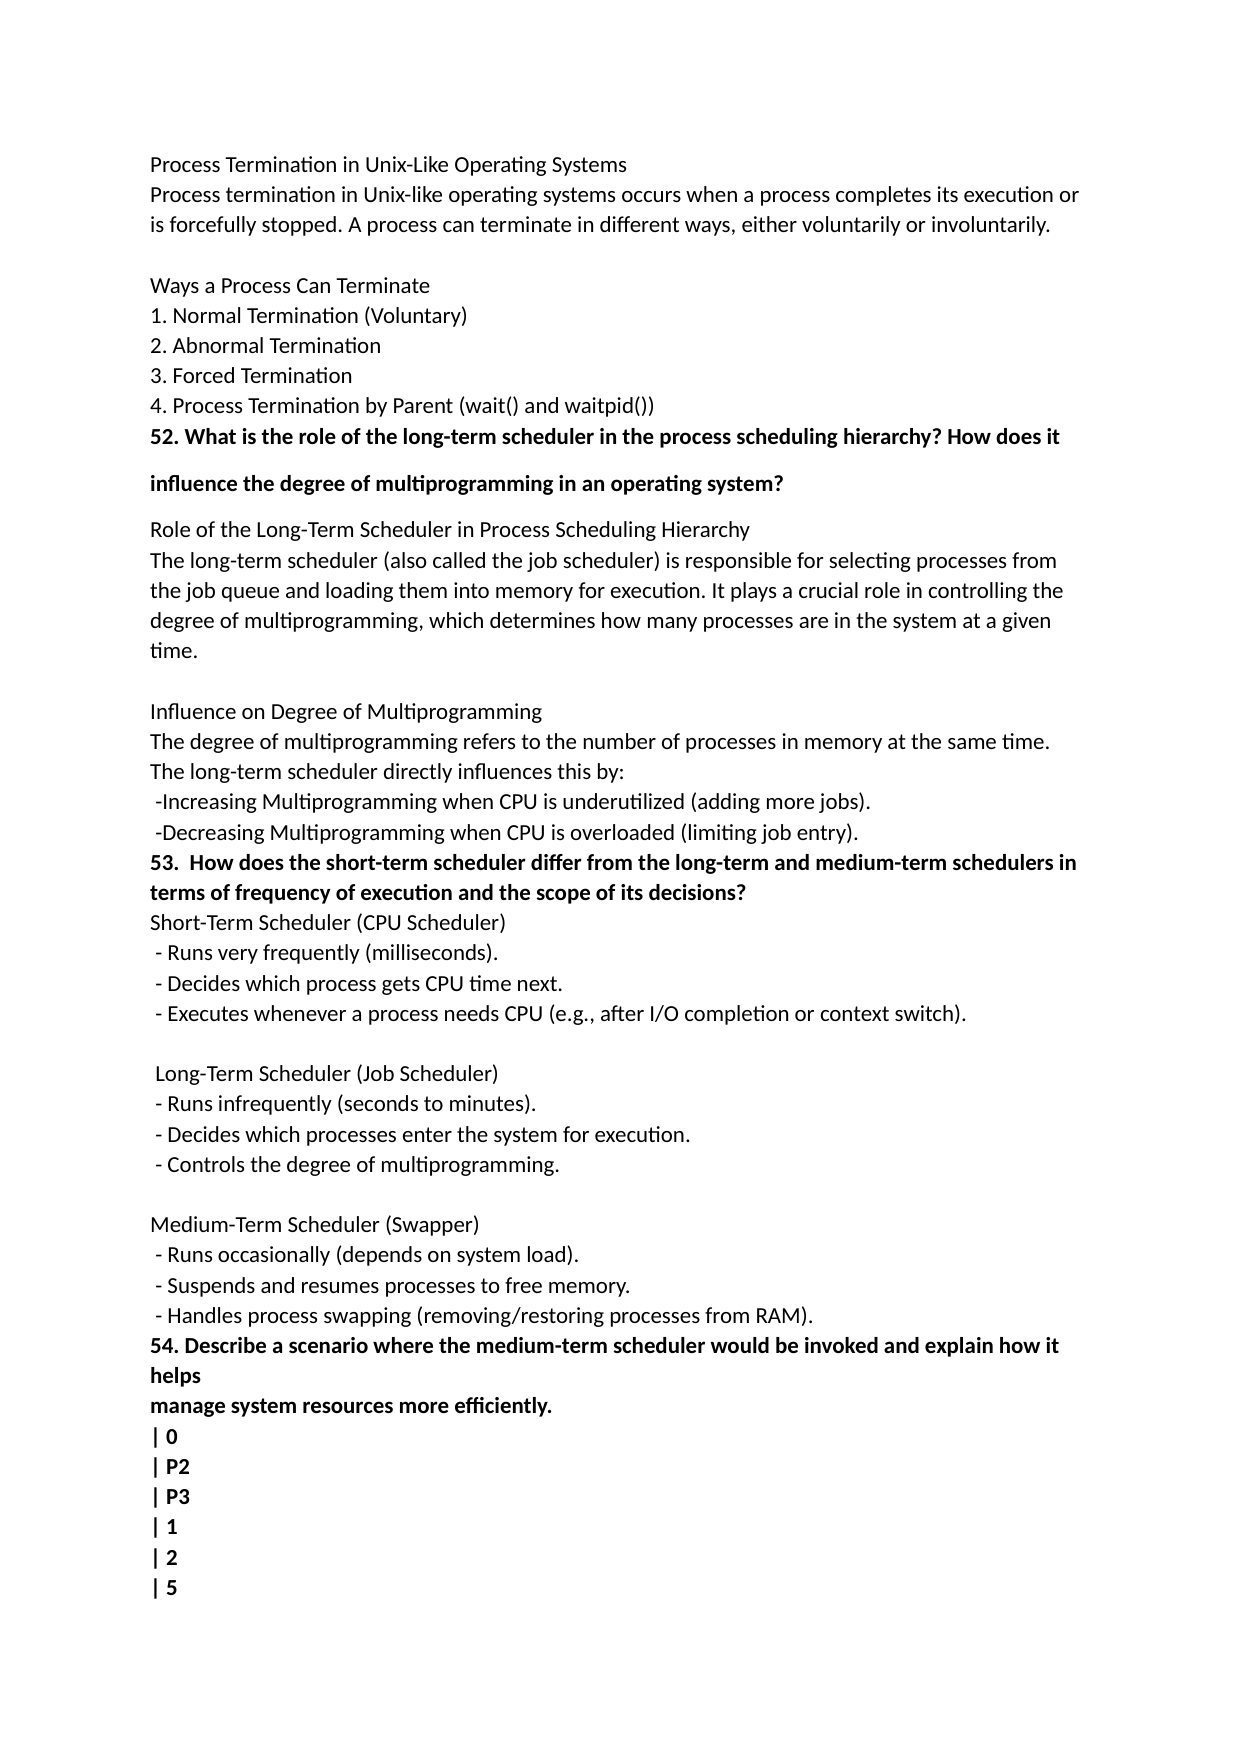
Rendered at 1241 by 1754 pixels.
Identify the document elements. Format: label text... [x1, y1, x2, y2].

text 3. Forced Termination [150, 361, 1090, 389]
text | 0 [150, 1422, 1090, 1450]
text 54. Describe a scenario where the medium-term scheduler would be invoked and explain how it helps [150, 1331, 1090, 1389]
text | 1 [150, 1512, 1090, 1541]
text 1. Normal Termination (Voluntary) [150, 301, 1090, 329]
text 2. Abnormal Termination [150, 331, 1090, 359]
text manage system resources more efficiently. [150, 1392, 1090, 1420]
text - Runs occasionally (depends on system load). [150, 1241, 1090, 1269]
text Medium-Term Scheduler (Swapper) [150, 1210, 1090, 1238]
text - Runs very frequently (milliseconds). [150, 938, 1090, 967]
text Process termination in Unix-like operating systems occurs when a process completes its execution or is forcefully stopped. A process can terminate in different ways, either voluntarily or involuntarily. [150, 180, 1090, 238]
text Short-Term Scheduler (CPU Scheduler) [150, 908, 1090, 936]
text -Decreasing Multiprogramming when CPU is overloaded (limiting job entry). [150, 818, 1090, 846]
text influence the degree of multiprogramming in an operating system? [150, 469, 1090, 497]
text | 2 [150, 1543, 1090, 1571]
text | P3 [150, 1482, 1090, 1510]
text - Executes whenever a process needs CPU (e.g., after I/O completion or context switch). [150, 999, 1090, 1027]
text - Handles process swapping (removing/restoring processes from RAM). [150, 1301, 1090, 1329]
text The degree of multiprogramming refers to the number of processes in memory at the same time. The long-term scheduler directly influences this by: [150, 727, 1090, 785]
text | P2 [150, 1452, 1090, 1480]
text The long-term scheduler (also called the job scheduler) is responsible for selecting processes from the job queue and loading them into memory for execution. It plays a crucial role in controlling the degree of multiprogramming, which determines how many processes are in the system at a given time. [150, 546, 1090, 664]
text Ways a Process Can Terminate [150, 271, 1090, 299]
text Role of the Long-Term Scheduler in Process Scheduling Hierarchy [150, 516, 1090, 544]
text Long-Term Scheduler (Job Scheduler) [150, 1059, 1090, 1087]
text terms of frequency of execution and the scope of its decisions? [150, 878, 1090, 906]
text -Increasing Multiprogramming when CPU is underutilized (adding more jobs). [150, 787, 1090, 816]
text - Controls the degree of multiprogramming. [150, 1150, 1090, 1178]
text | 5 [150, 1573, 1090, 1601]
text - Decides which process gets CPU time next. [150, 969, 1090, 997]
text Process Termination in Unix-Like Operating Systems [150, 150, 1090, 178]
text 52. What is the role of the long-term scheduler in the process scheduling hierarchy? How does it [150, 422, 1090, 450]
text - Runs infrequently (seconds to minutes). [150, 1089, 1090, 1118]
text - Decides which processes enter the system for execution. [150, 1120, 1090, 1148]
text 4. Process Termination by Parent (wait() and waitpid()) [150, 392, 1090, 420]
text 53. How does the short-term scheduler differ from the long-term and medium-term schedulers in [150, 848, 1090, 876]
text Influence on Degree of Multiprogramming [150, 697, 1090, 725]
text - Suspends and resumes processes to free memory. [150, 1271, 1090, 1299]
